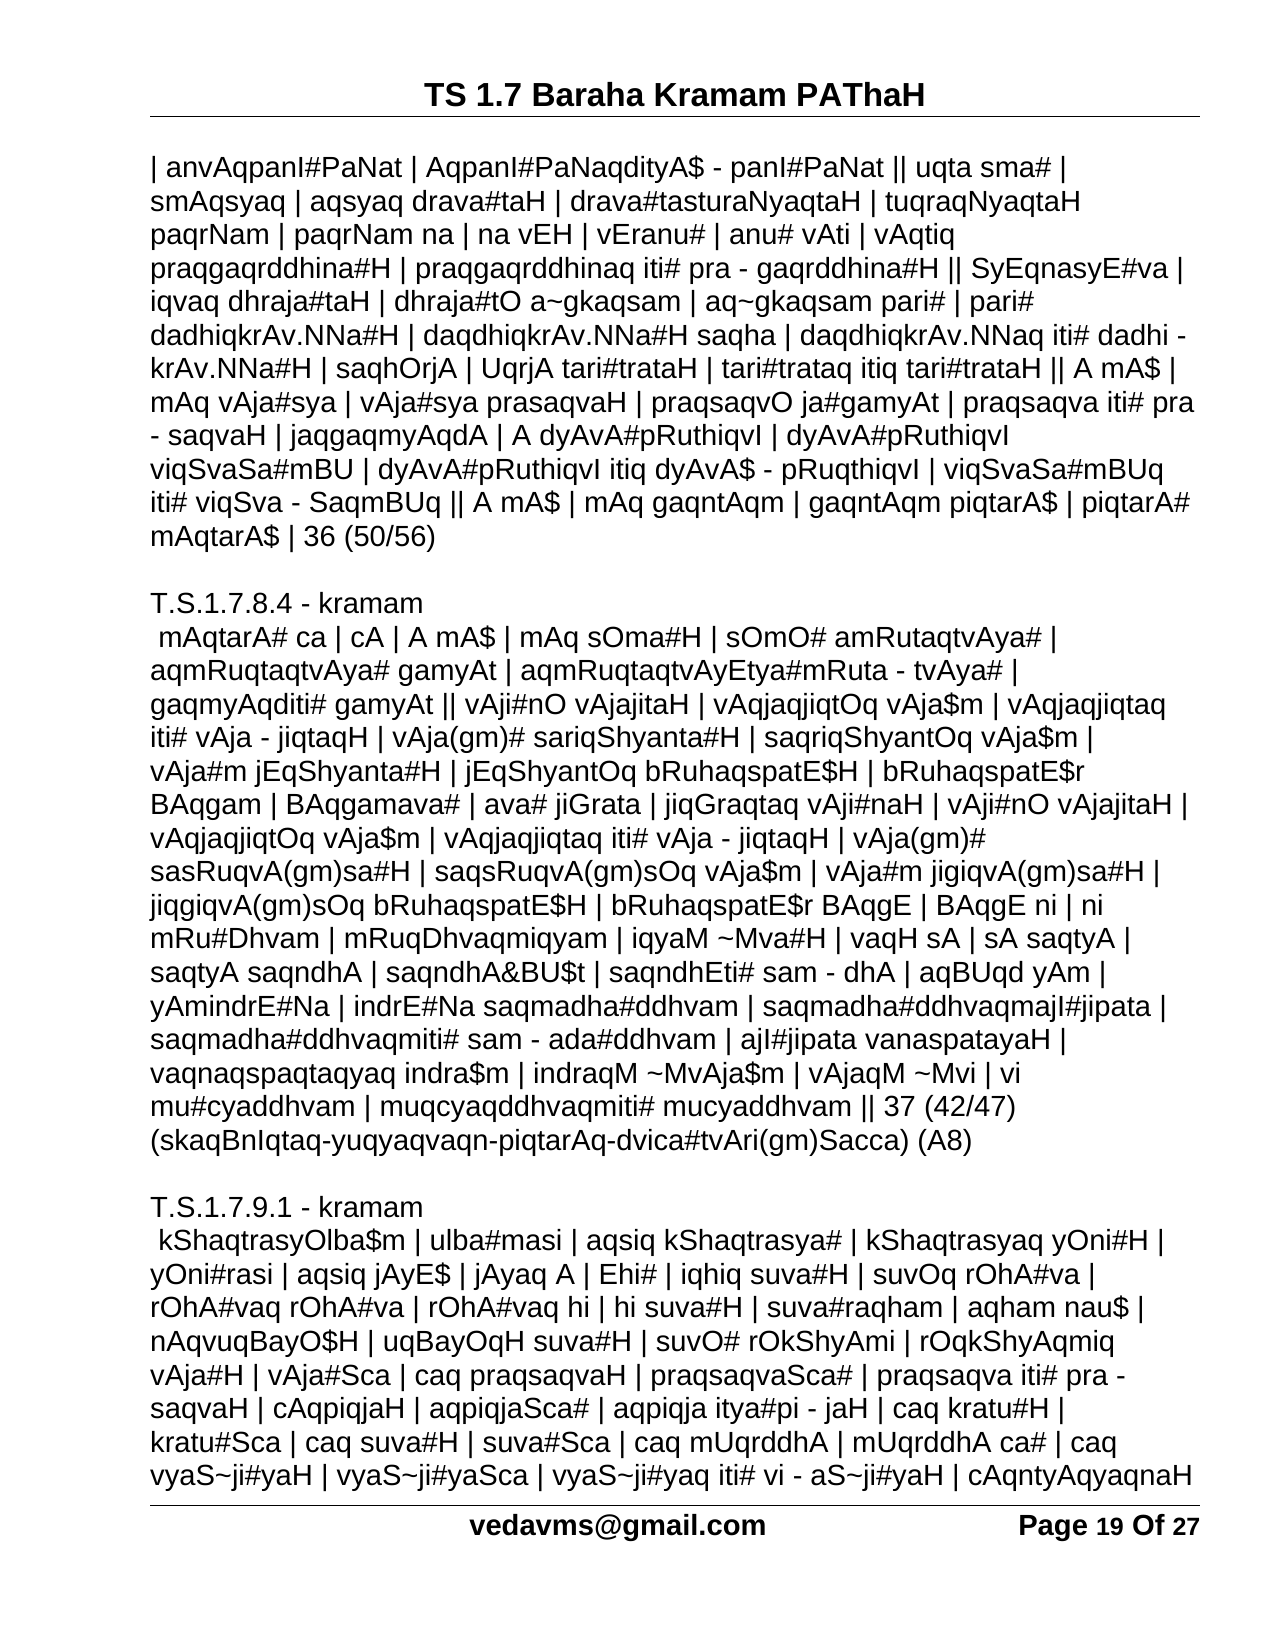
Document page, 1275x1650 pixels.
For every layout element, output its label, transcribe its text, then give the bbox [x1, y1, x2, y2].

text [150, 1223, 1200, 1492]
text (skaqBnIqtaq-yuqyaqvaqn-piqtarAq-dvica#tvAri(gm)Sacca) (A8) [150, 1123, 1200, 1156]
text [150, 150, 1200, 553]
text mAqtarA# ca | cA | A mA$ | mAq sOma#H | sOmO# amRutaqtvAya# | aqmRuqtaqtvAya# gamyAt | aqmRuqtaqtvAyEtya#mRuta - tvAya# | gaqmyAqditi# gamyAt || vAji#nO vAjajitaH | vAqjaqjiqtOq vAja$m | vAqjaqjiqtaq iti# vAja - jiqtaqH | vAja(gm)# sariqShyanta#H | saqriqShyantOq vAja$m | vAja#m jEqShyanta#H | jEqShyantOq bRuhaqspatE$H | bRuhaqspatE$r BAqgam | BAqgamava# | ava# jiGrata | jiqGraqtaq vAji#naH | vAji#nO vAjajitaH | vAqjaqjiqtOq vAja$m | vAqjaqjiqtaq iti# vAja - jiqtaqH | vAja(gm)# sasRuqvA(gm)sa#H | saqsRuqvA(gm)sOq vAja$m | vAja#m jigiqvA(gm)sa#H | jiqgiqvA(gm)sOq bRuhaqspatE$H | bRuhaqspatE$r BAqgE | BAqgE ni | ni mRu#Dhvam | mRuqDhvaqmiqyam | iqyaM ~Mva#H | vaqH sA | sA saqtyA | saqtyA saqndhA | saqndhA&BU$t | saqndhEti# sam - dhA | aqBUqd yAm | yAmindrE#Na | indrE#Na saqmadha#ddhvam | saqmadha#ddhvaqmajI#jipata | saqmadha#ddhvaqmiti# sam - ada#ddhvam | ajI#jipata vanaspatayaH | vaqnaqspaqtaqyaq indra$m | indraqM ~MvAja$m | vAjaqM ~Mvi | vi mu#cyaddhvam | muqcyaqddhvaqmiti# mucyaddhvam || 37 (42/47) [150, 620, 1200, 1123]
text T.S.1.7.9.1 - kramam [150, 1190, 1200, 1223]
text T.S.1.7.8.4 - kramam [150, 586, 1200, 620]
